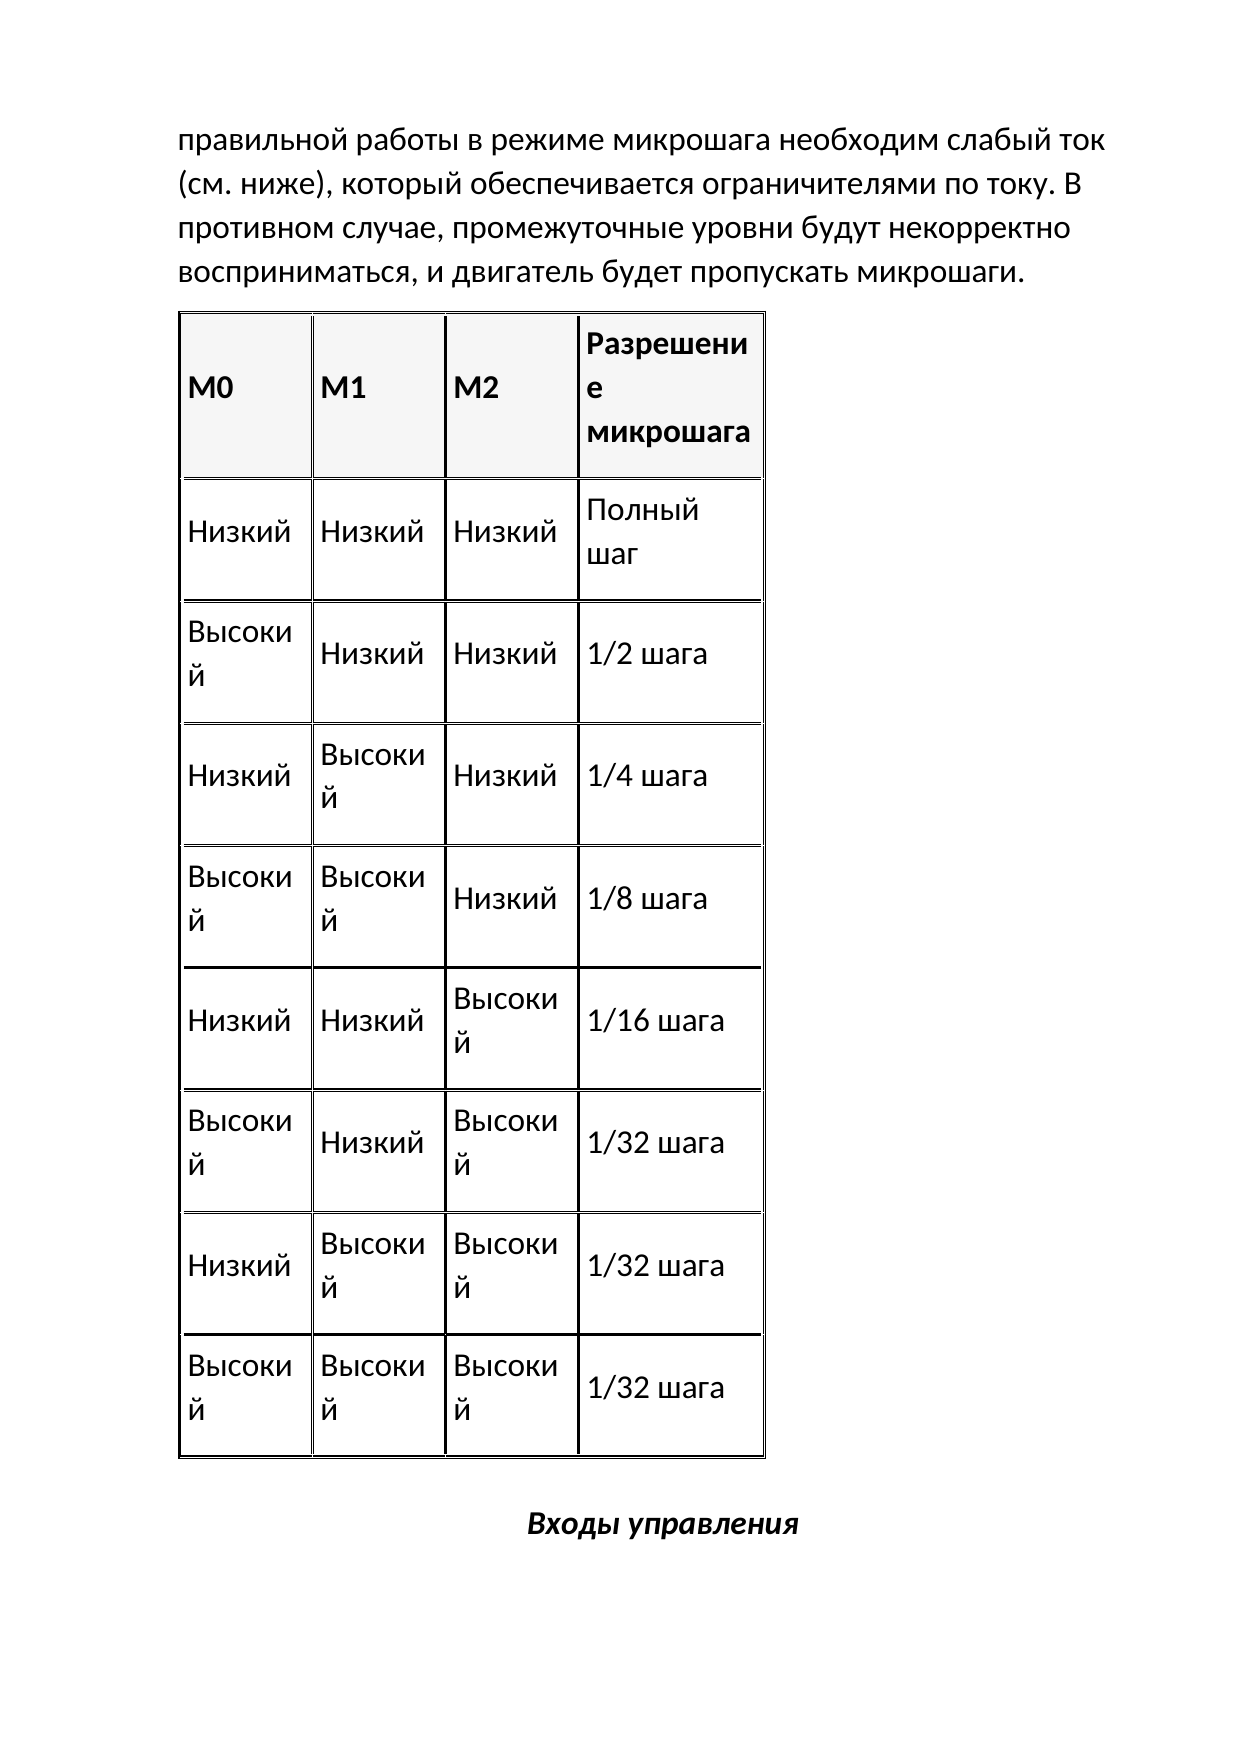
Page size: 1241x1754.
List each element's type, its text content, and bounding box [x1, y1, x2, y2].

table_cell Высокий [445, 1336, 578, 1455]
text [177, 118, 1152, 291]
table_cell Высокий [447, 1092, 577, 1211]
table_cell Низкий [314, 480, 444, 599]
table_cell 1/2 шага [580, 599, 763, 721]
table_cell 1/16 шага [580, 966, 763, 1088]
table_header Разрешение микрошага [578, 314, 763, 477]
table_header M0 [181, 314, 312, 477]
table_cell Высокий [181, 599, 311, 721]
table_cell Низкий [314, 969, 444, 1088]
table_cell Низкий [447, 847, 577, 966]
table_cell Высокий [314, 1214, 444, 1333]
table_cell 1/32 шага [578, 1211, 764, 1333]
table_cell 1/32 шага [578, 1333, 764, 1455]
table_header M1 [313, 314, 445, 477]
table_cell 1/32 шага [580, 1088, 763, 1211]
table_cell Высокий [180, 1333, 312, 1455]
table_cell Высокий [314, 847, 444, 966]
table_cell Низкий [314, 1092, 444, 1211]
table_cell Низкий [447, 725, 577, 844]
table_cell Низкий [181, 721, 311, 844]
table_cell Полный шаг [578, 477, 764, 599]
table_cell Низкий [314, 603, 444, 721]
text Входы управления [177, 1458, 1152, 1543]
table_cell Низкий [180, 1211, 312, 1333]
table_header M2 [445, 314, 578, 477]
table_cell Высокий [181, 1088, 311, 1211]
table_cell Низкий [447, 480, 577, 599]
table_cell Высокий [447, 969, 577, 1088]
table_cell 1/4 шага [580, 721, 763, 844]
table_cell 1/8 шага [578, 844, 764, 966]
table_cell Низкий [447, 603, 577, 721]
table_cell Низкий [180, 477, 312, 599]
table_cell Высокий [313, 1336, 445, 1455]
table_cell Низкий [181, 966, 311, 1088]
table_cell Высокий [180, 844, 312, 966]
table_cell Высокий [314, 725, 444, 844]
table_cell Высокий [447, 1214, 577, 1333]
